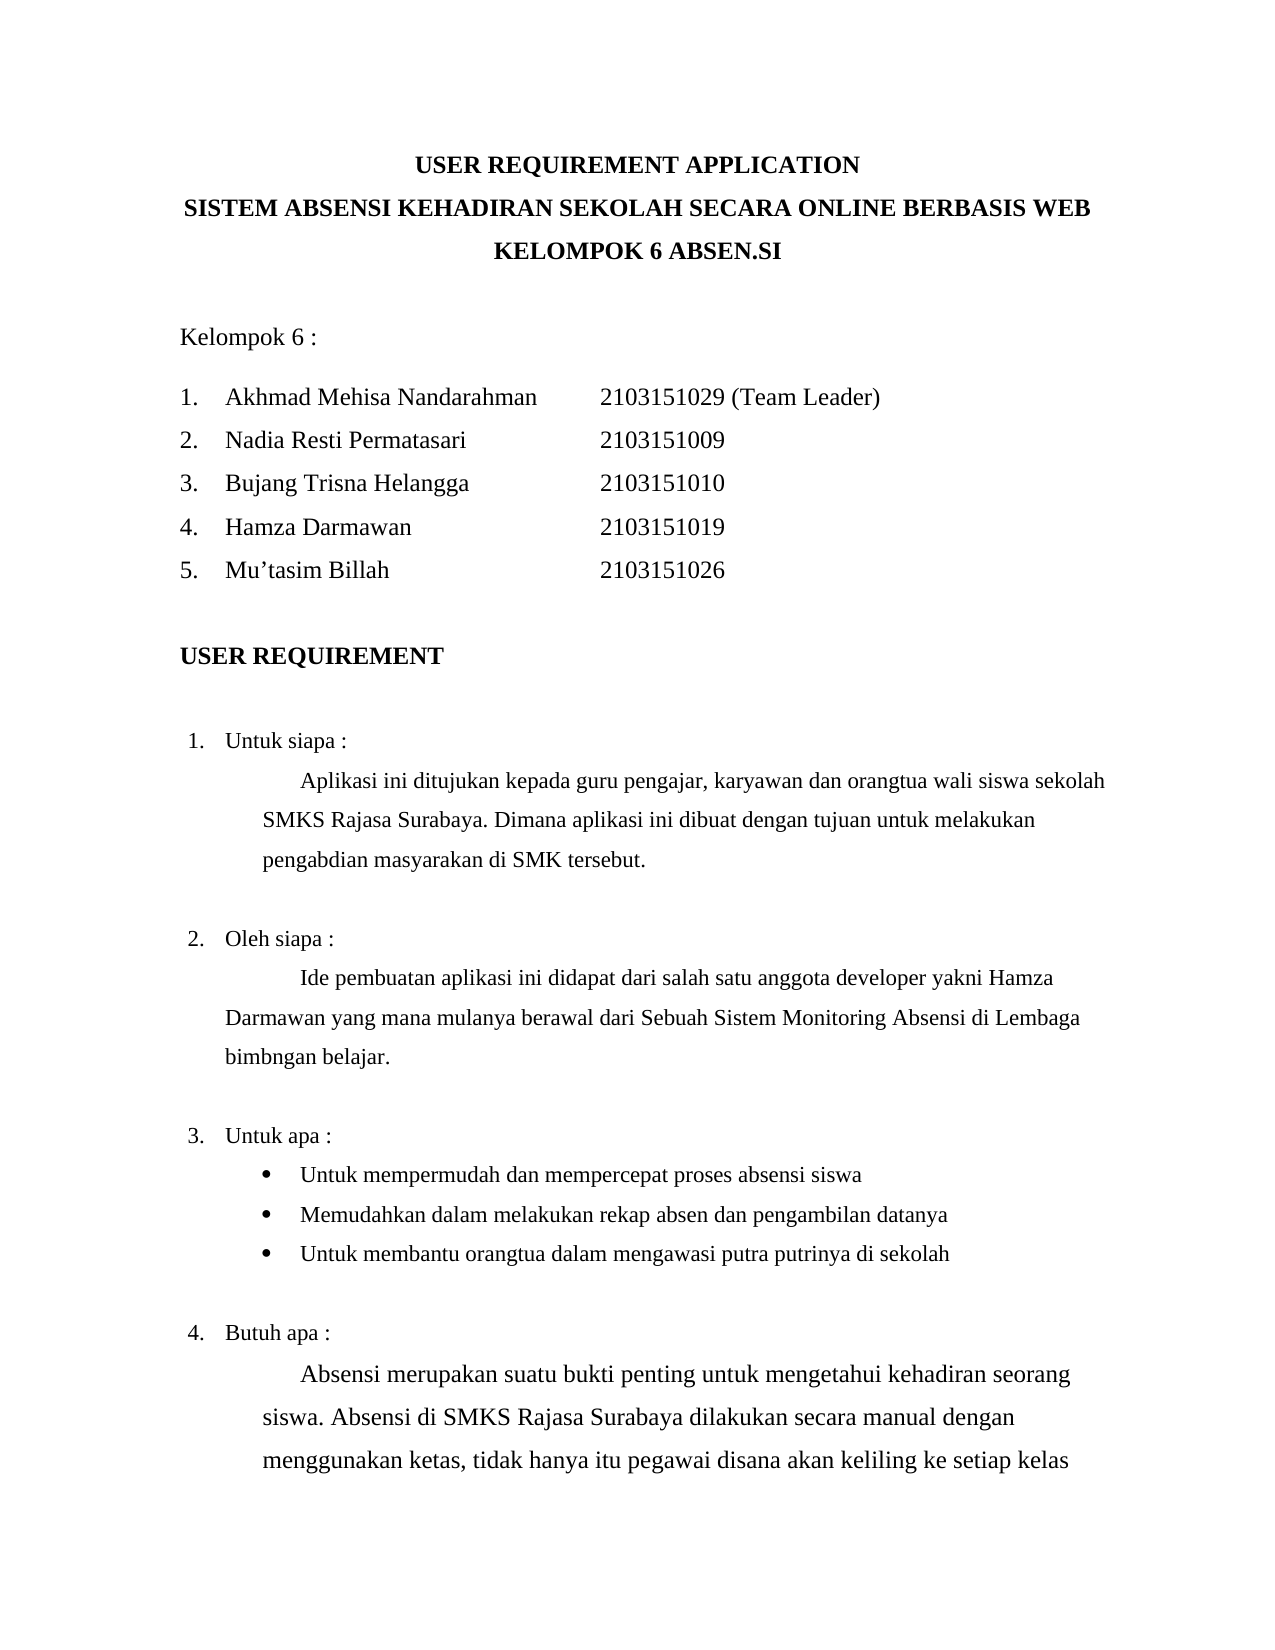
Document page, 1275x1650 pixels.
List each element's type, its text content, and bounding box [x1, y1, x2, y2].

list Bujang Trisna Helangga 2103151010 [165, 468, 1125, 497]
list Mu’tasim Billah 2103151026 [165, 555, 1125, 583]
list Ide pembuatan aplikasi ini didapat dari salah satu anggota developer yakni Hamza Darmawan yang mana mulanya berawal dari Sebuah Sistem Monitoring Absensi di Lembaga bimbngan belajar. [225, 964, 1125, 1069]
list Memudahkan dalam melakukan rekap absen dan pengambilan datanya [262, 1201, 1125, 1227]
list Untuk apa : [187, 1122, 1125, 1148]
list Butuh apa : [187, 1319, 1125, 1346]
list Hamza Darmawan 2103151019 [165, 512, 1125, 540]
list Untuk membantu orangtua dalam mengawasi putra putrinya di sekolah [262, 1241, 1125, 1267]
list USER REQUIREMENT [179, 641, 1125, 670]
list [262, 1359, 1125, 1474]
list Untuk siapa : [187, 727, 1125, 754]
text Kelompok 6 : [150, 322, 1125, 351]
list Oleh siapa : [187, 925, 1125, 951]
list Aplikasi ini ditujukan kepada guru pengajar, karyawan dan orangtua wali siswa sekolah SMKS Rajasa Surabaya. Dimana aplikasi ini dibuat dengan tujuan untuk melakukan pengabdian masyarakan di SMK tersebut. [262, 767, 1125, 872]
text USER REQUIREMENT APPLICATION [150, 150, 1125, 179]
list Nadia Resti Permatasari 2103151009 [165, 425, 1125, 454]
text SISTEM ABSENSI KEHADIRAN SEKOLAH SECARA ONLINE BERBASIS WEB [150, 193, 1125, 222]
list Untuk mempermudah dan mempercepat proses absensi siswa [262, 1162, 1125, 1188]
list Akhmad Mehisa Nandarahman 2103151029 (Team Leader) [165, 382, 1125, 411]
text KELOMPOK 6 ABSEN.SI [150, 236, 1125, 265]
